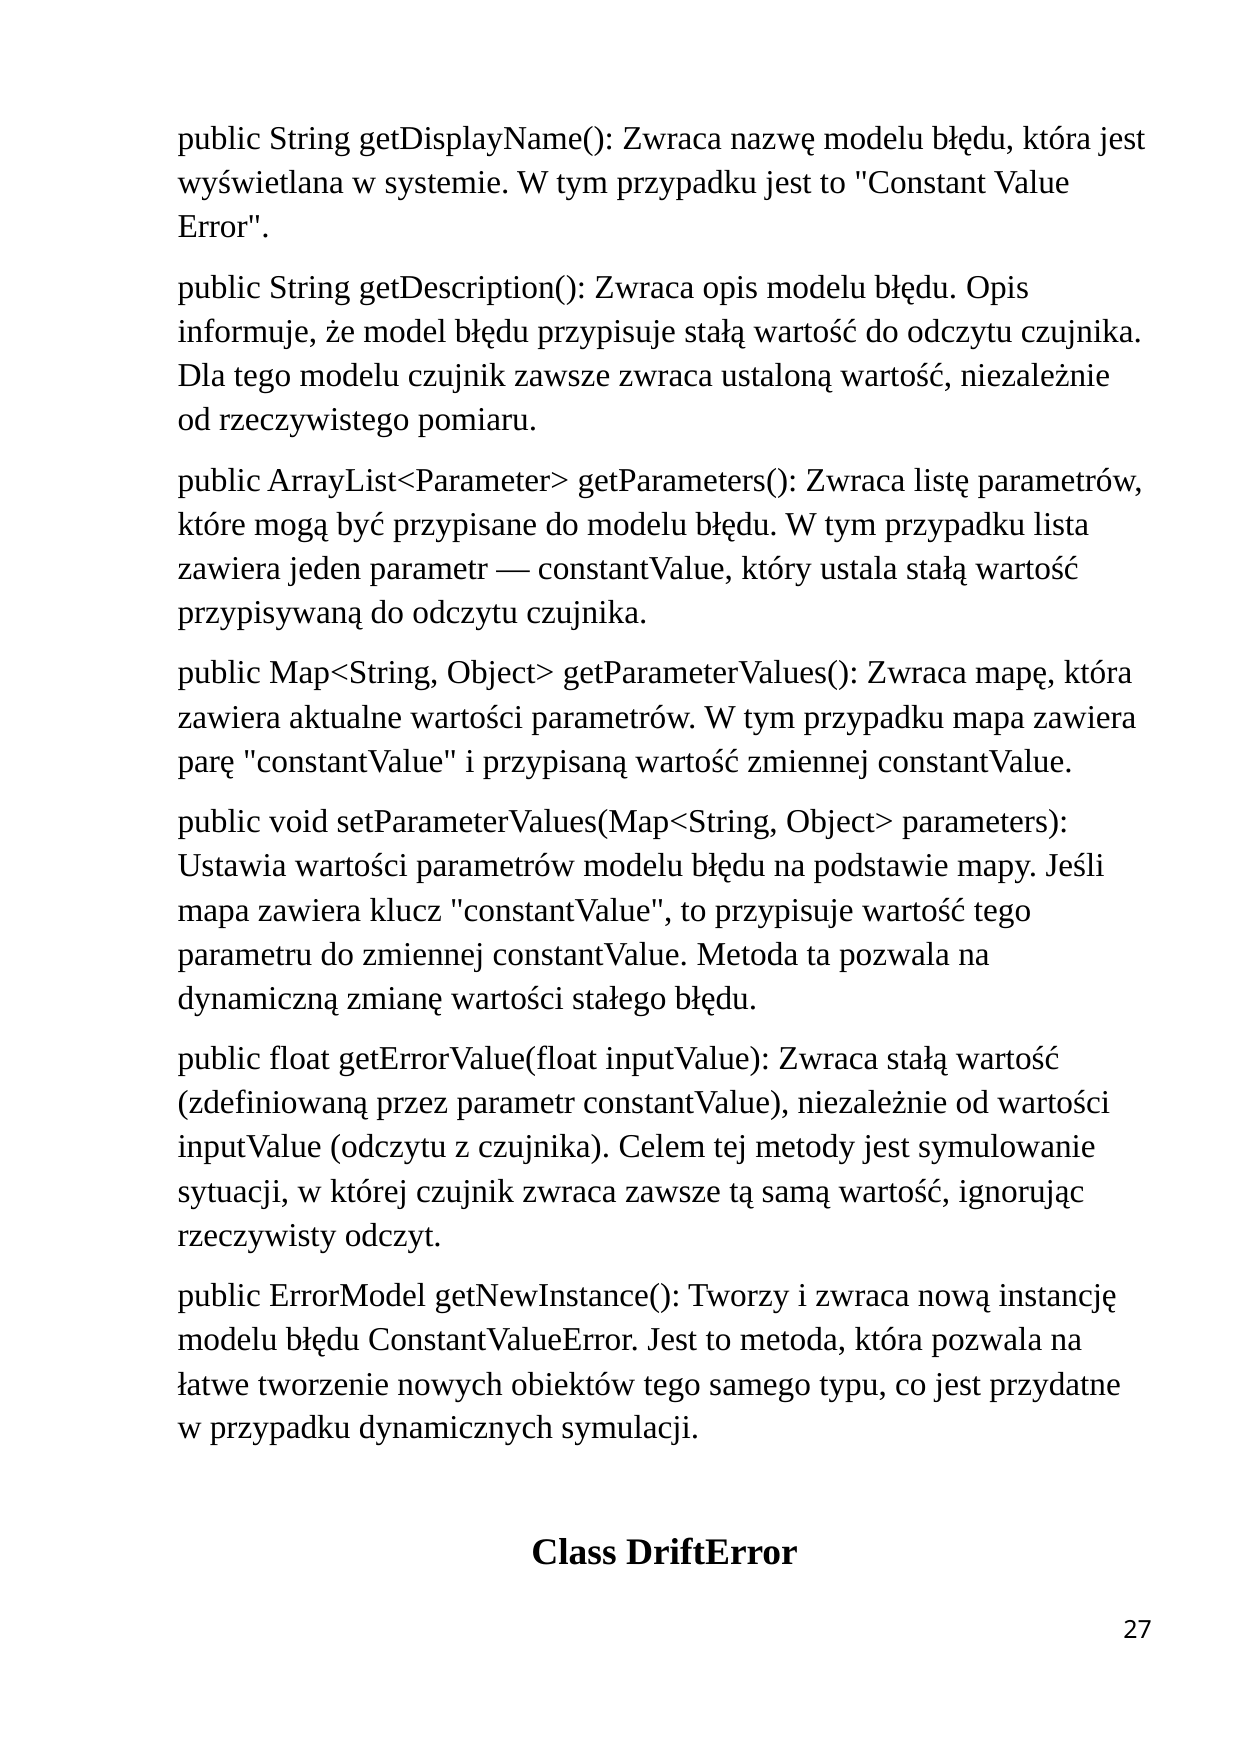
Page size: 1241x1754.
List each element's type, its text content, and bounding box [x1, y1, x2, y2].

text Class DriftError [177, 1529, 1152, 1572]
text public ErrorModel getNewInstance(): Tworzy i zwraca nową instancję modelu błędu ConstantValueError. Jest to metoda, która pozwala na łatwe tworzenie nowych obiektów tego samego typu, co jest przydatne w przypadku dynamicznych symulacji. [177, 1276, 1152, 1446]
text public String getDescription(): Zwraca opis modelu błędu. Opis informuje, że model błędu przypisuje stałą wartość do odczytu czujnika. Dla tego modelu czujnik zawsze zwraca ustaloną wartość, niezależnie od rzeczywistego pomiaru. [177, 267, 1152, 437]
text public void setParameterValues(Map<String, Object> parameters): Ustawia wartości parametrów modelu błędu na podstawie mapy. Jeśli mapa zawiera klucz "constantValue", to przypisuje wartość tego parametru do zmiennej constantValue. Metoda ta pozwala na dynamiczną zmianę wartości stałego błędu. [177, 802, 1152, 1016]
text public float getErrorValue(float inputValue): Zwraca stałą wartość (zdefiniowaną przez parametr constantValue), niezależnie od wartości inputValue (odczytu z czujnika). Celem tej metody jest symulowanie sytuacji, w której czujnik zwraca zawsze tą samą wartość, ignorując rzeczywisty odczyt. [177, 1039, 1152, 1253]
text public String getDisplayName(): Zwraca nazwę modelu błędu, która jest wyświetlana w systemie. W tym przypadku jest to "Constant Value Error". [177, 118, 1152, 244]
text public ArrayList<Parameter> getParameters(): Zwraca listę parametrów, które mogą być przypisane do modelu błędu. W tym przypadku lista zawiera jeden parametr — constantValue, który ustala stałą wartość przypisywaną do odczytu czujnika. [177, 460, 1152, 630]
text public Map<String, Object> getParameterValues(): Zwraca mapę, która zawiera aktualne wartości parametrów. W tym przypadku mapa zawiera parę "constantValue" i przypisaną wartość zmiennej constantValue. [177, 653, 1152, 779]
